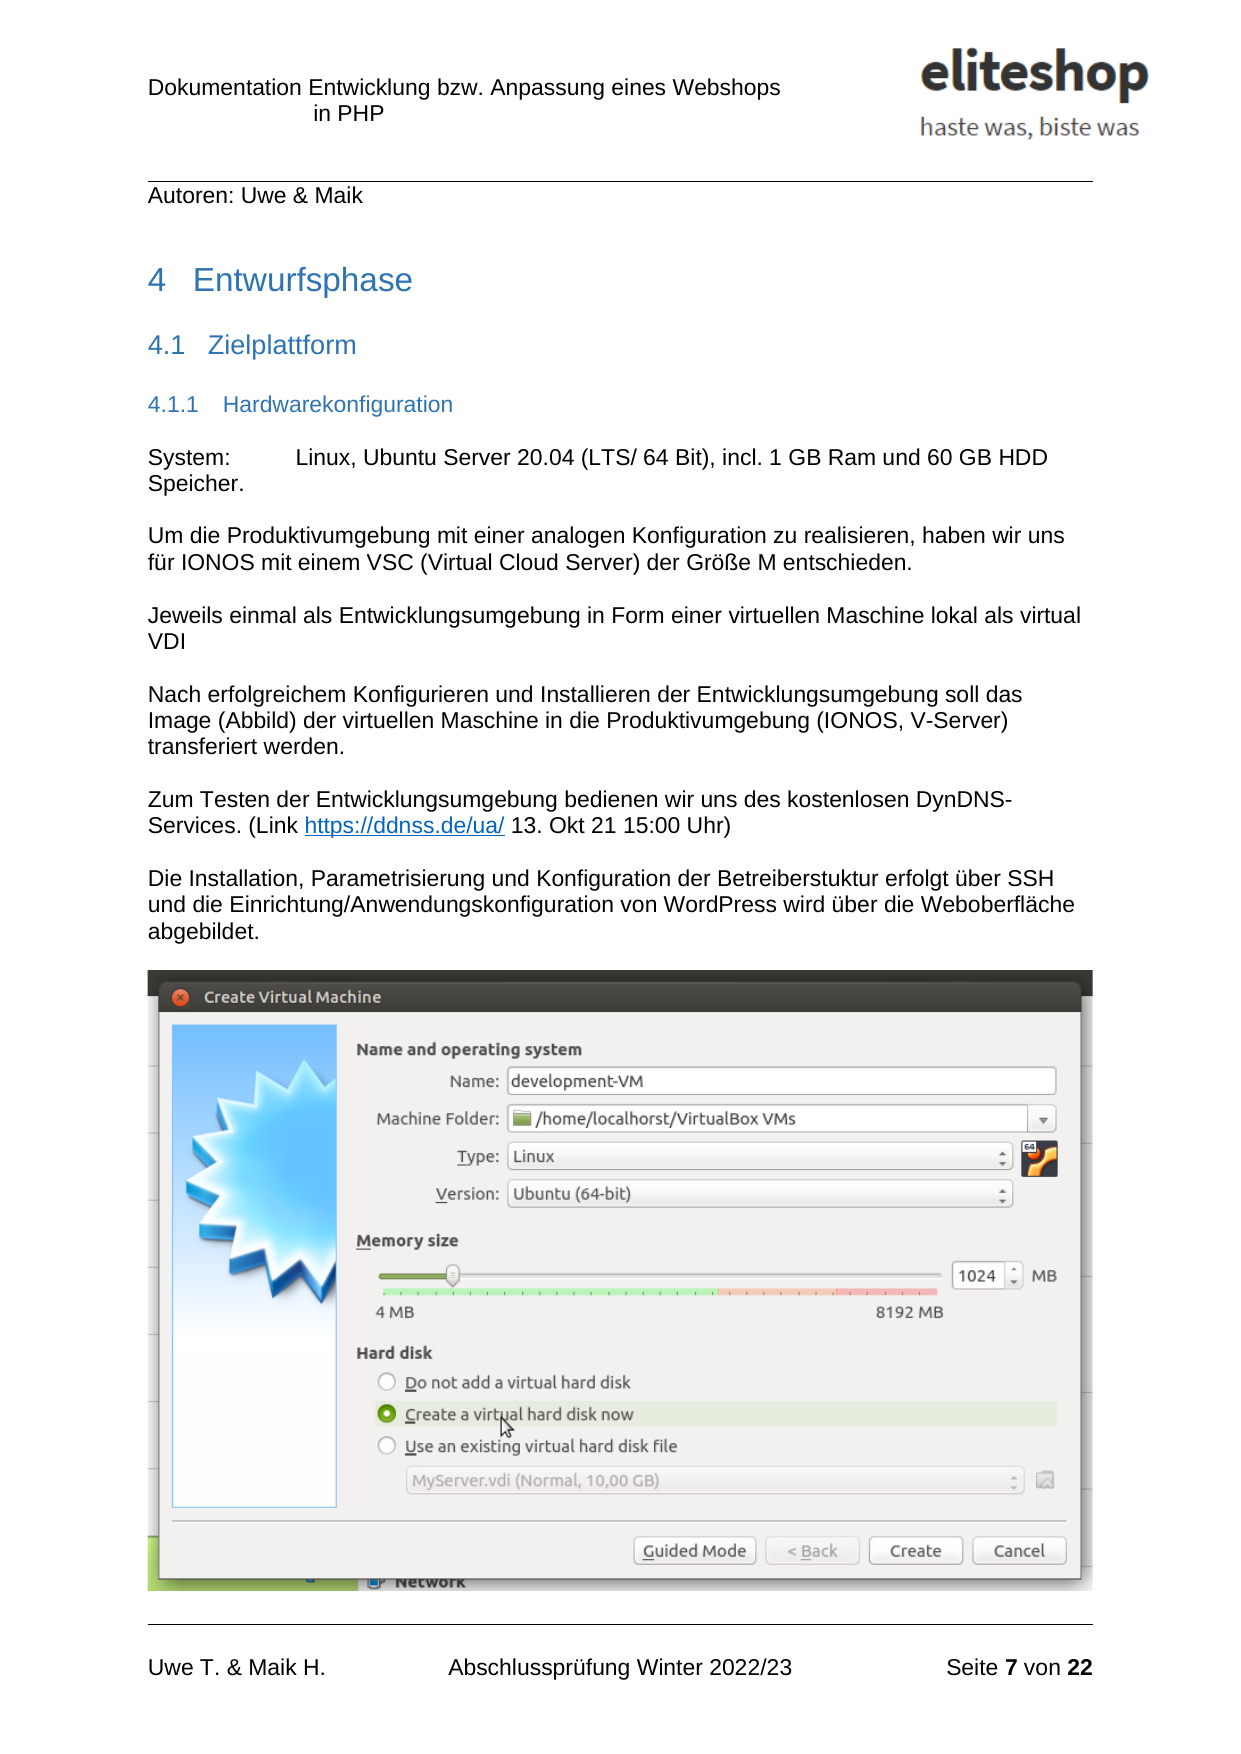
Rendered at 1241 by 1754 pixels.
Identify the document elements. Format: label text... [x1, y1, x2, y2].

subtitle Hardwarekonfiguration [148, 391, 1093, 417]
text Die Installation, Parametrisierung und Konfiguration der Betreiberstuktur erfolgt über SSH und die Einrichtung/Anwendungskonfiguration von WordPress wird über die Weboberfläche abgebildet. [148, 865, 1093, 944]
picture [914, 31, 1155, 148]
text Um die Produktivumgebung mit einer analogen Konfiguration zu realisieren, haben wir uns für IONOS mit einem VSC (Virtual Cloud Server) der Größe M entschieden. [148, 522, 1093, 575]
subtitle Entwurfsphase [148, 260, 1093, 298]
text Zum Testen der Entwicklungsumgebung bedienen wir uns des kostenlosen DynDNS-Services. (Link https://ddnss.de/ua/ 13. Okt 21 15:00 Uhr) [148, 786, 1093, 839]
picture [147, 970, 1093, 1591]
text Jeweils einmal als Entwicklungsumgebung in Form einer virtuellen Maschine lokal als virtual VDI [148, 602, 1093, 654]
subtitle Zielplattform [148, 329, 1093, 360]
text Nach erfolgreichem Konfigurieren und Installieren der Entwicklungsumgebung soll das Image (Abbild) der virtuellen Maschine in die Produktivumgebung (IONOS, V-Server) transferiert werden. [148, 681, 1093, 760]
text System: Linux, Ubuntu Server 20.04 (LTS/ 64 Bit), incl. 1 GB Ram und 60 GB HDD Speicher. [148, 443, 1093, 496]
